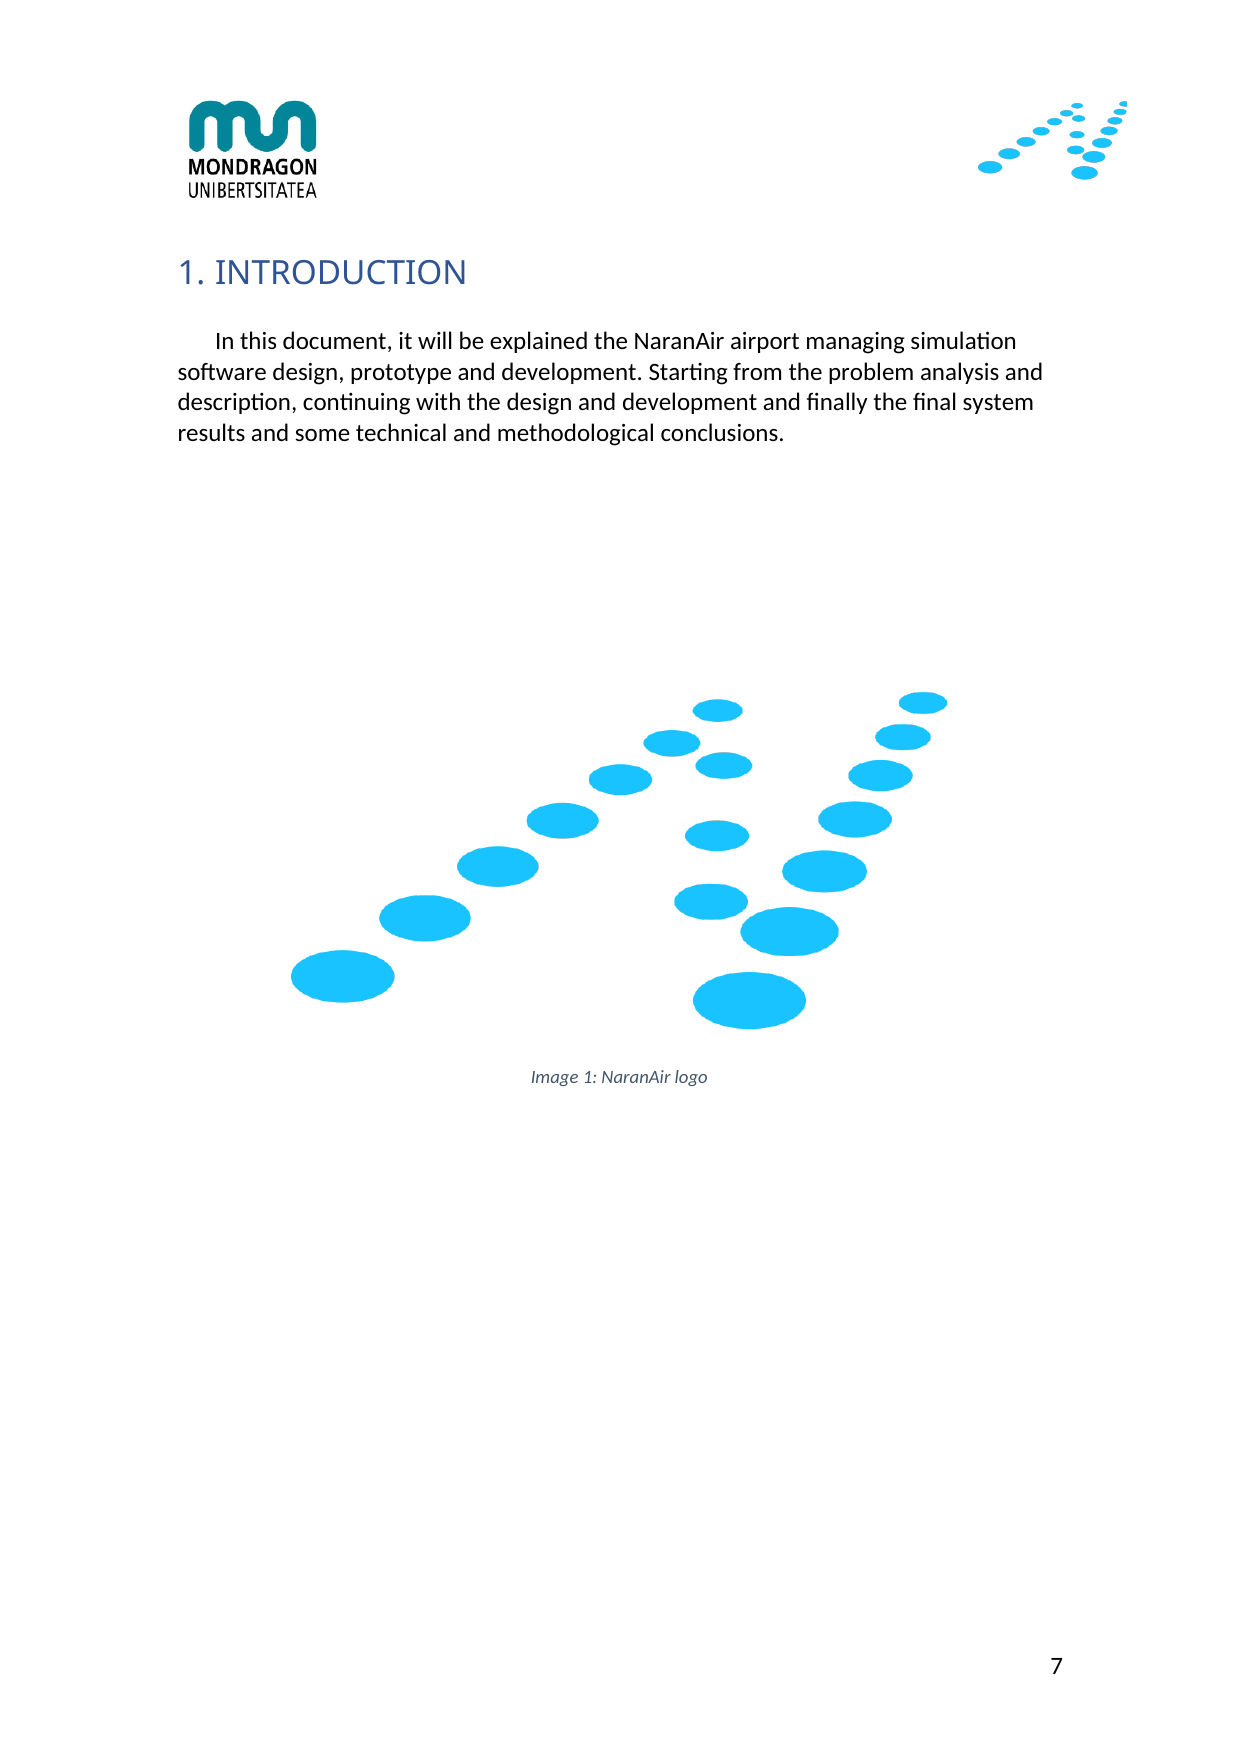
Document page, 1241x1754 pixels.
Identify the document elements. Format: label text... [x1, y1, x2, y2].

picture [177, 73, 328, 225]
picture [976, 94, 1127, 183]
picture [282, 660, 958, 1066]
subtitle INTRODUCTION [177, 249, 1063, 294]
text results and some technical and methodological conclusions. [177, 417, 1063, 447]
text In this document, it will be explained the NaranAir airport managing simulation software design, prototype and development. Starting from the problem analysis and description, continuing with the design and development and finally the final system [177, 325, 1063, 417]
